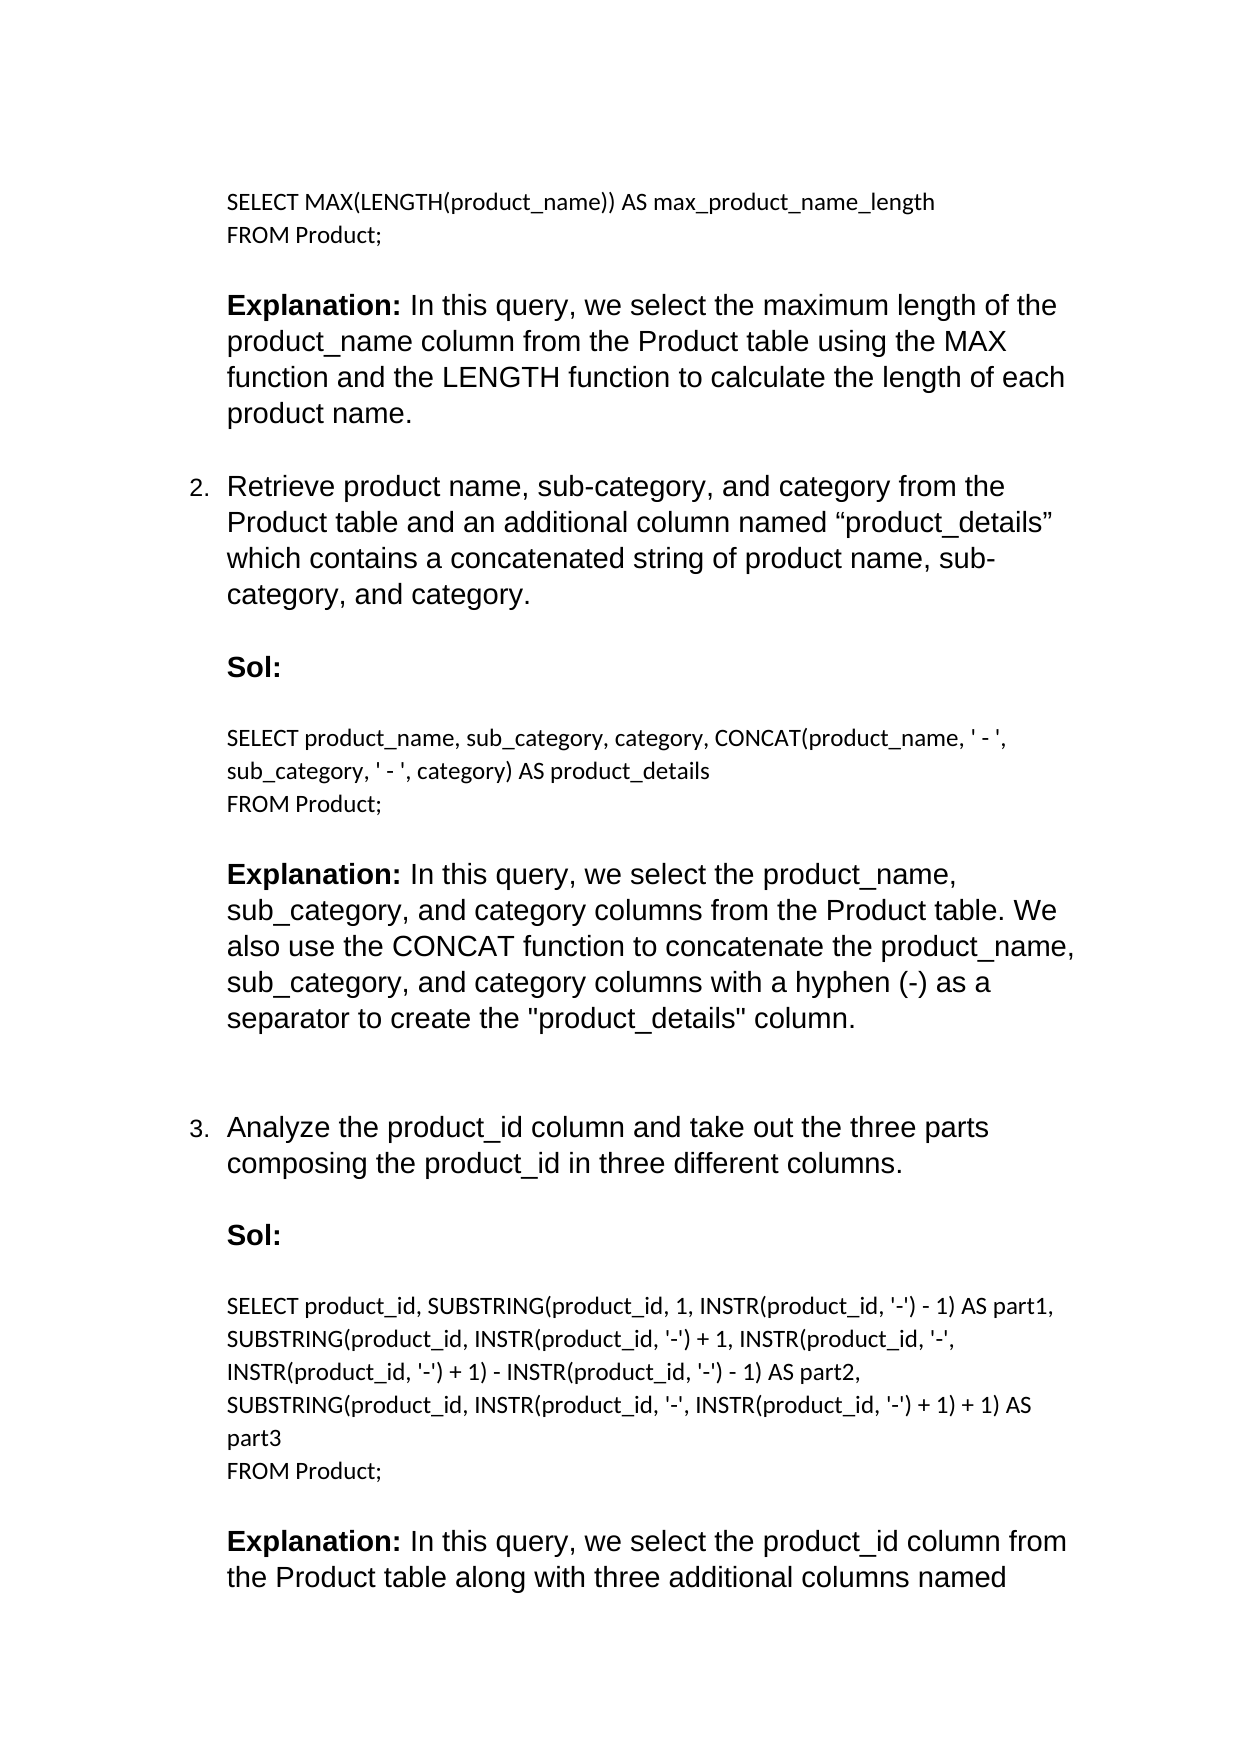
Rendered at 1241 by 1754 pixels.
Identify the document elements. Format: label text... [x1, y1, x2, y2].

list Analyze the product_id column and take out the three parts composing the product_id in three different columns. [189, 1110, 1090, 1179]
text SELECT product_name, sub_category, category, CONCAT(product_name, ' - ', sub_category, ' - ', category) AS product_details [227, 722, 1090, 785]
list Retrieve product name, sub-category, and category from the Product table and an additional column named “product_details” which contains a concatenated string of product name, sub-category, and category. [189, 469, 1090, 611]
text FROM Product; [227, 219, 1090, 249]
text SELECT MAX(LENGTH(product_name)) AS max_product_name_length [227, 186, 1090, 217]
text FROM Product; [227, 1455, 1090, 1486]
text SELECT product_id, SUBSTRING(product_id, 1, INSTR(product_id, '-') - 1) AS part1, SUBSTRING(product_id, INSTR(product_id, '-') + 1, INSTR(product_id, '-', INSTR(product_id, '-') + 1) - INSTR(product_id, '-') - 1) AS part2, SUBSTRING(product_id, INSTR(product_id, '-', INSTR(product_id, '-') + 1) + 1) AS part3 [227, 1291, 1090, 1453]
text FROM Product; [227, 788, 1090, 818]
text Explanation: In this query, we select the product_name, sub_category, and category columns from the Product table. We also use the CONCAT function to concatenate the product_name, sub_category, and category columns with a hyphen (-) as a separator to create the "product_details" column. [227, 857, 1090, 1035]
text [227, 1524, 1090, 1594]
text Sol: [227, 1218, 1090, 1252]
text Sol: [227, 649, 1090, 683]
text Explanation: In this query, we select the maximum length of the product_name column from the Product table using the MAX function and the LENGTH function to calculate the length of each product name. [227, 288, 1090, 430]
